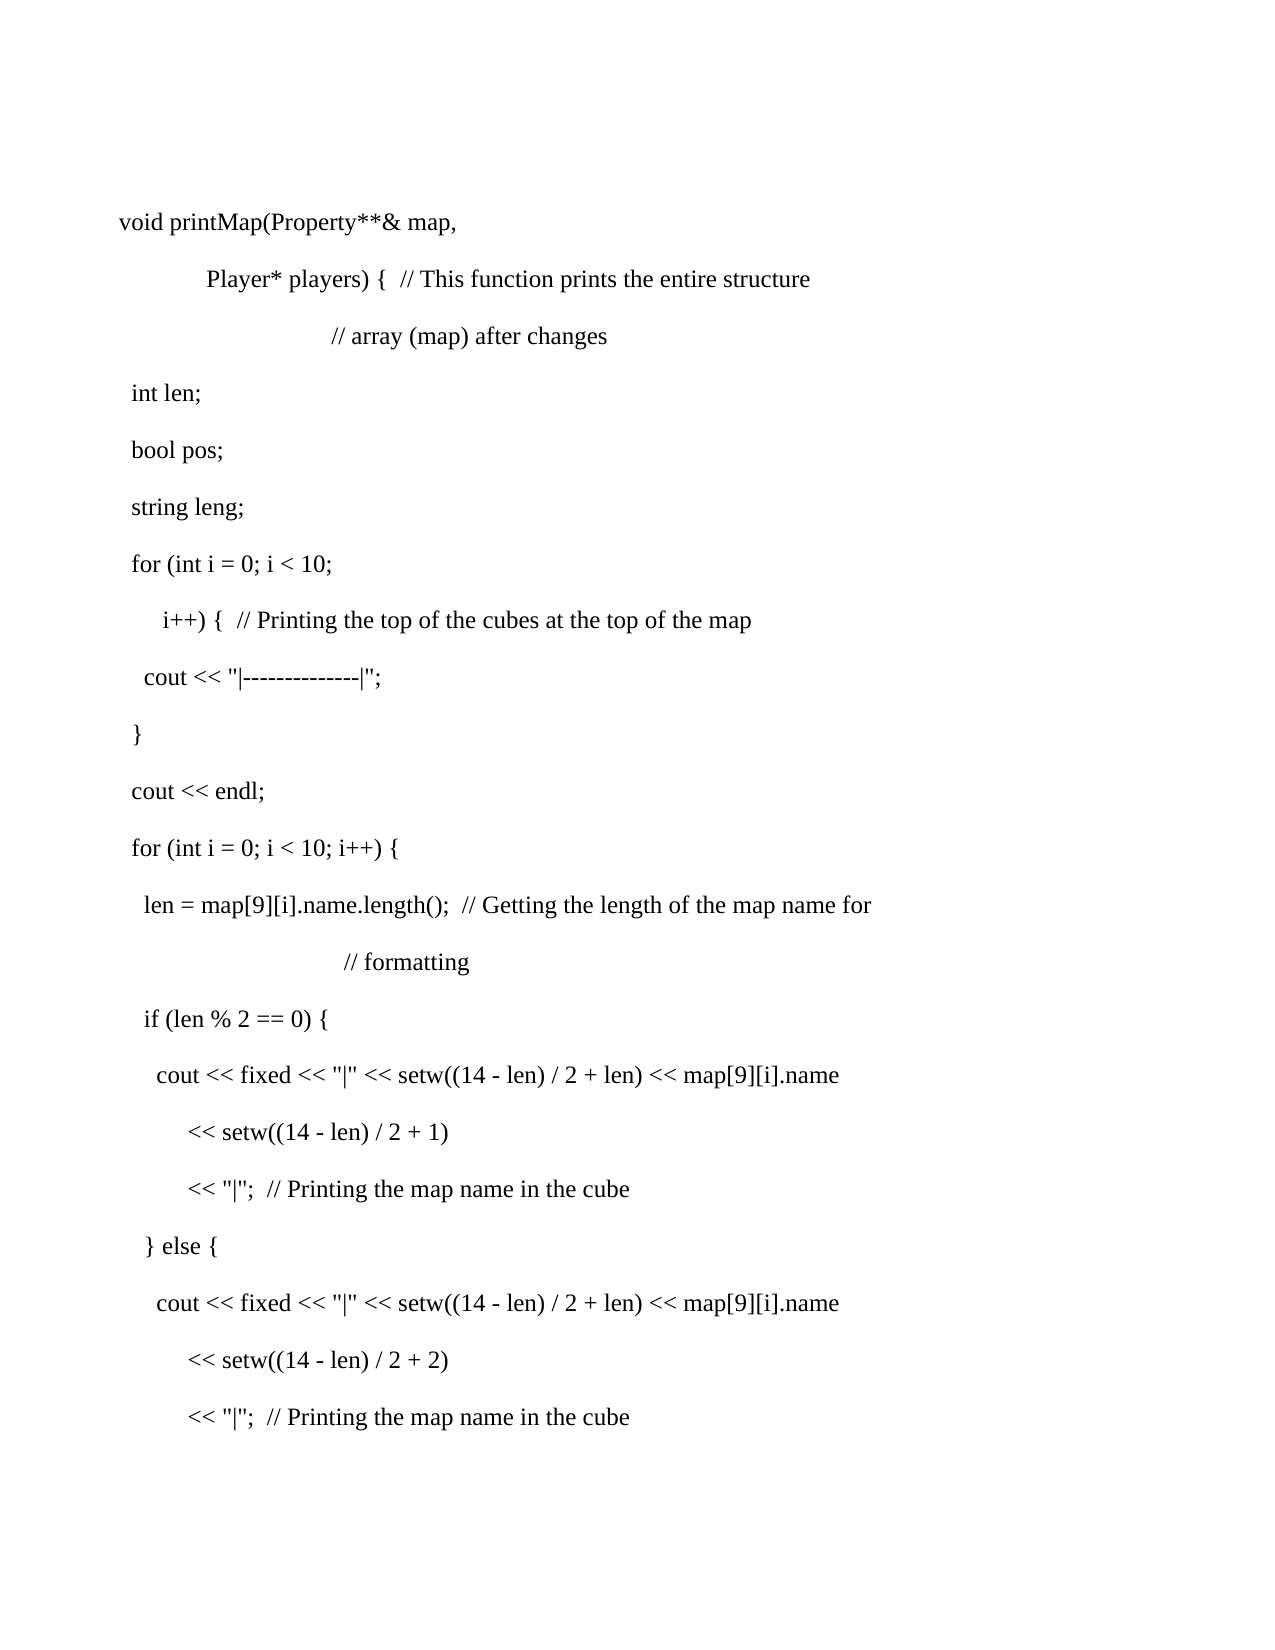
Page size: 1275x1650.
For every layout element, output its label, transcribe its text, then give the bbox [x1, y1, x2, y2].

text << setw((14 - len) / 2 + 1) [119, 1117, 1134, 1146]
text cout << "|--------------|"; [119, 662, 1134, 691]
text len = map[9][i].name.length(); // Getting the length of the map name for [119, 890, 1134, 919]
text << setw((14 - len) / 2 + 2) [119, 1345, 1134, 1374]
text cout << fixed << "|" << setw((14 - len) / 2 + len) << map[9][i].name [119, 1061, 1134, 1089]
text if (len % 2 == 0) { [119, 1004, 1134, 1032]
text << "|"; // Printing the map name in the cube [119, 1174, 1134, 1203]
text cout << endl; [119, 776, 1134, 805]
text } [119, 719, 1134, 748]
text // array (map) after changes [119, 321, 1134, 350]
text for (int i = 0; i < 10; i++) { [119, 833, 1134, 862]
text // formatting [119, 947, 1134, 976]
text cout << fixed << "|" << setw((14 - len) / 2 + len) << map[9][i].name [119, 1288, 1134, 1317]
text void printMap(Property**& map, [119, 207, 1134, 236]
text string leng; [119, 492, 1134, 521]
text for (int i = 0; i < 10; [119, 549, 1134, 577]
text i++) { // Printing the top of the cubes at the top of the map [119, 606, 1134, 634]
text } else { [119, 1231, 1134, 1260]
text << "|"; // Printing the map name in the cube [119, 1402, 1134, 1431]
text int len; [119, 378, 1134, 407]
text Player* players) { // This function prints the entire structure [119, 264, 1134, 293]
text bool pos; [119, 435, 1134, 464]
